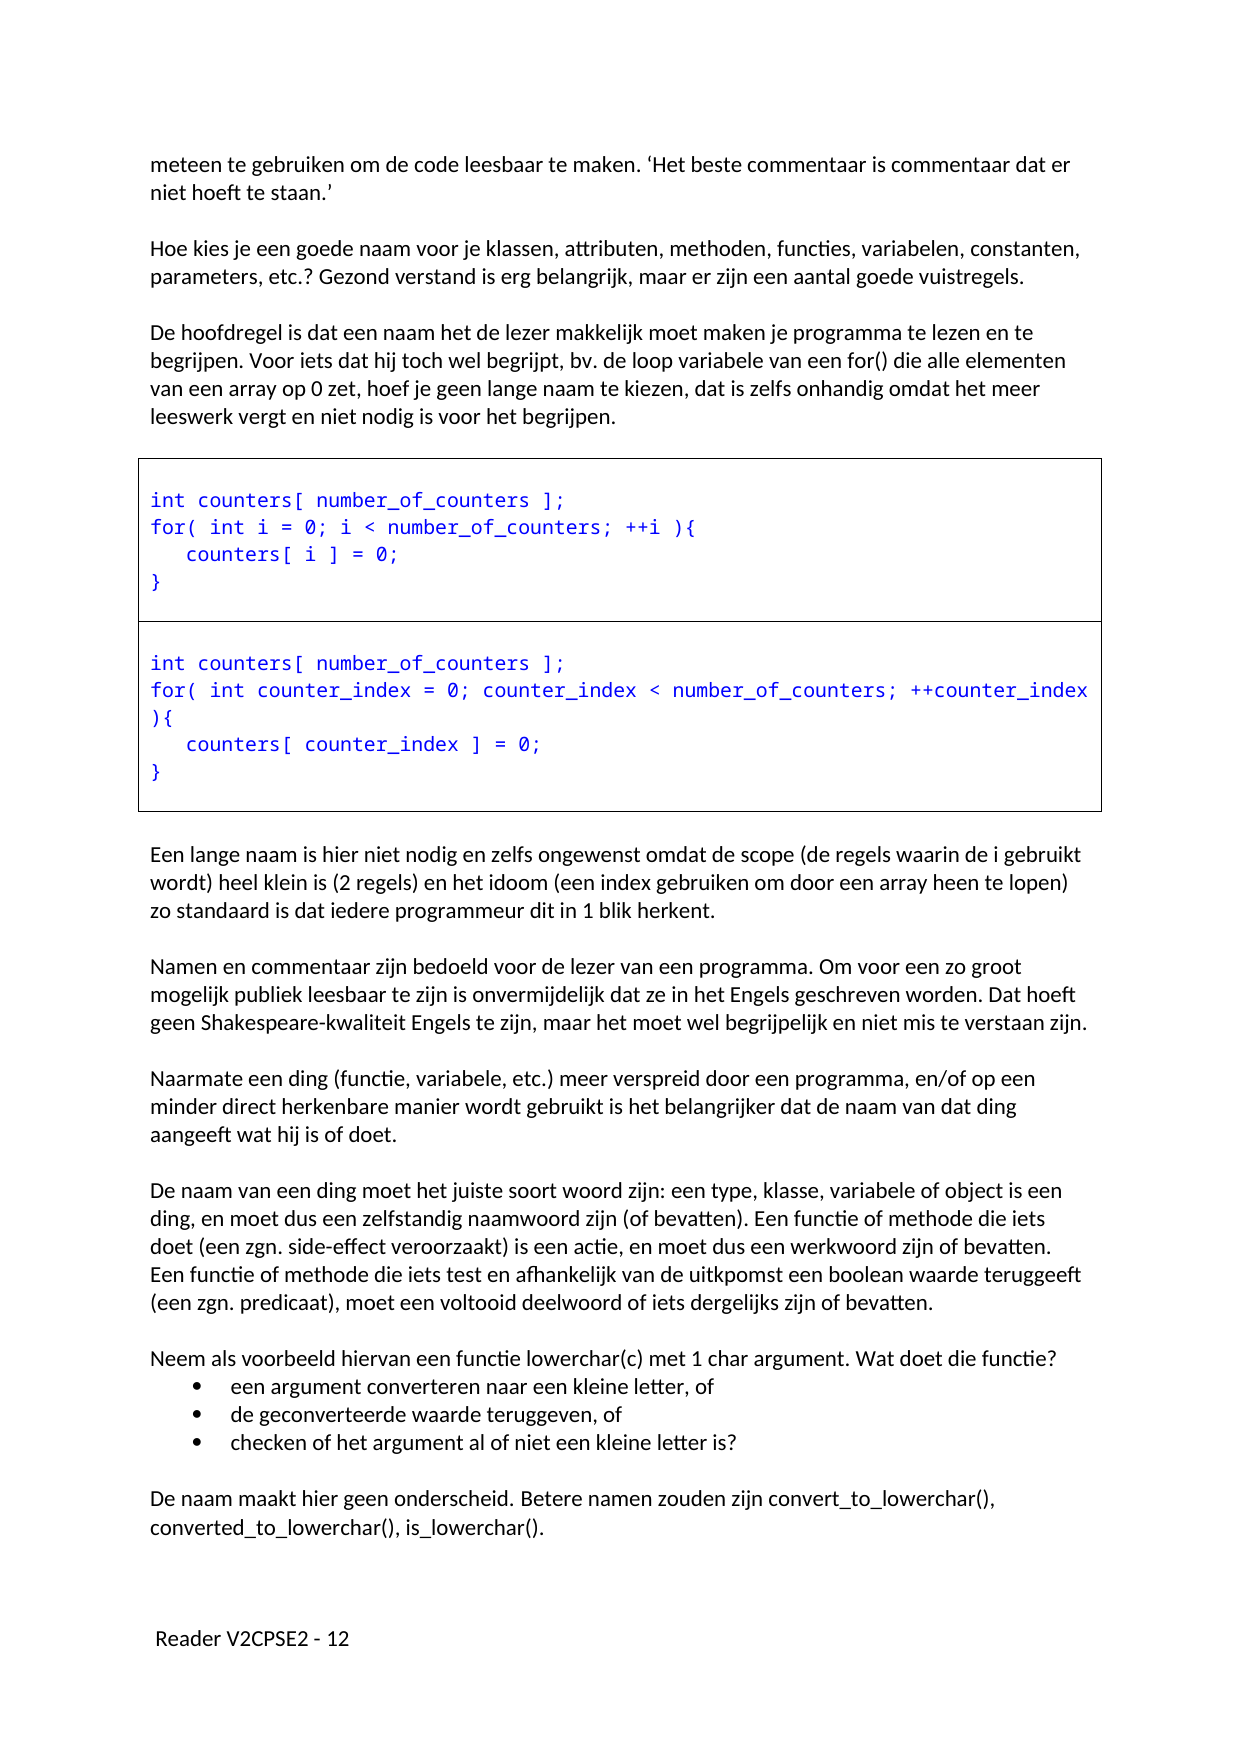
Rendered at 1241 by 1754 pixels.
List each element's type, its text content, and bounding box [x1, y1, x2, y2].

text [150, 150, 1090, 206]
text De naam maakt hier geen onderscheid. Betere namen zouden zijn convert_to_lowerchar(), converted_to_lowerchar(), is_lowerchar(). [150, 1484, 1090, 1541]
text Neem als voorbeeld hiervan een functie lowerchar(c) met 1 char argument. Wat doet die functie? [150, 1344, 1090, 1372]
list checken of het argument al of niet een kleine letter is? [193, 1428, 1090, 1457]
text Naarmate een ding (functie, variabele, etc.) meer verspreid door een programma, en/of op een minder direct herkenbare manier wordt gebruikt is het belangrijker dat de naam van dat ding aangeeft wat hij is of doet. [150, 1064, 1090, 1148]
list een argument converteren naar een kleine letter, of [193, 1372, 1090, 1401]
list de geconverteerde waarde teruggeven, of [193, 1401, 1090, 1428]
text De hoofdregel is dat een naam het de lezer makkelijk moet maken je programma te lezen en te begrijpen. Voor iets dat hij toch wel begrijpt, bv. de loop variabele van een for() die alle elementen van een array op 0 zet, hoef je geen lange naam te kiezen, dat is zelfs onhandig omdat het meer leeswerk vergt en niet nodig is voor het begrijpen. [150, 318, 1090, 430]
text Namen en commentaar zijn bedoeld voor de lezer van een programma. Om voor een zo groot mogelijk publiek leesbaar te zijn is onvermijdelijk dat ze in het Engels geschreven worden. Dat hoeft geen Shakespeare-kwaliteit Engels te zijn, maar het moet wel begrijpelijk en niet mis te verstaan zijn. [150, 952, 1090, 1036]
text De naam van een ding moet het juiste soort woord zijn: een type, klasse, variabele of object is een ding, en moet dus een zelfstandig naamwoord zijn (of bevatten). Een functie of methode die iets doet (een zgn. side-effect veroorzaakt) is een actie, en moet dus een werkwoord zijn of bevatten. Een functie of methode die iets test en afhankelijk van de uitkpomst een boolean waarde teruggeeft (een zgn. predicaat), moet een voltooid deelwoord of iets dergelijks zijn of bevatten. [150, 1176, 1090, 1316]
table_cell int counters[ number_of_counters ]; for( int counter_index = 0; counter_index < number_of_counters; ++counter_index ){ counters[ counter_index ] = 0; } [139, 622, 1101, 811]
text Een lange naam is hier niet nodig en zelfs ongewenst omdat de scope (de regels waarin de i gebruikt wordt) heel klein is (2 regels) en het idoom (een index gebruiken om door een array heen te lopen) zo standaard is dat iedere programmeur dit in 1 blik herkent. [150, 840, 1090, 924]
text Hoe kies je een goede naam voor je klassen, attributen, methoden, functies, variabelen, constanten, parameters, etc.? Gezond verstand is erg belangrijk, maar er zijn een aantal goede vuistregels. [150, 234, 1090, 290]
table_header int counters[ number_of_counters ]; for( int i = 0; i < number_of_counters; ++i ){ counters[ i ] = 0; } [139, 459, 1101, 621]
